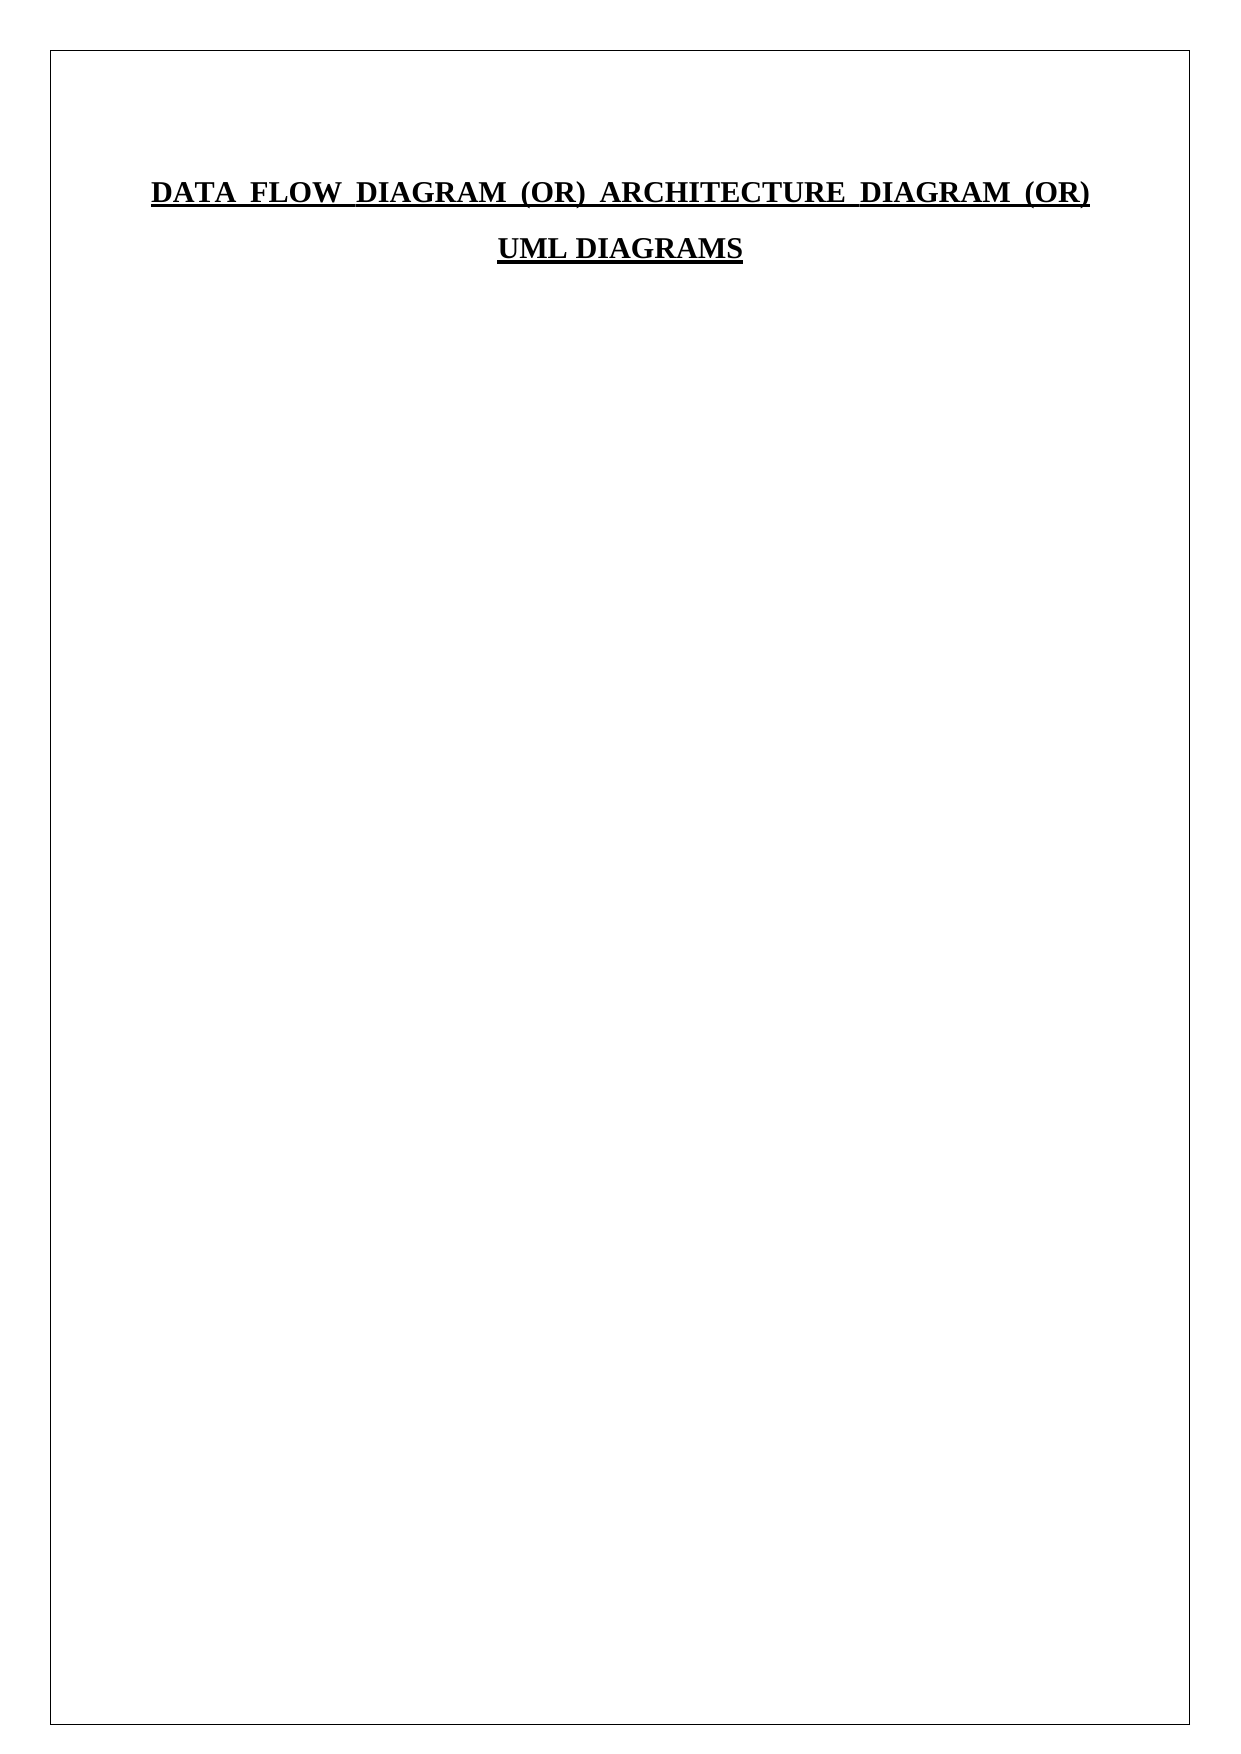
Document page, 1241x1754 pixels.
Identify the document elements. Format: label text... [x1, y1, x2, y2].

text DATA FLOW DIAGRAM (OR) ARCHITECTURE DIAGRAM (OR) UML DIAGRAMS [150, 205, 1090, 265]
text DATA FLOW DIAGRAM (OR) ARCHITECTURE DIAGRAM (OR) UML DIAGRAMS [150, 174, 1090, 204]
